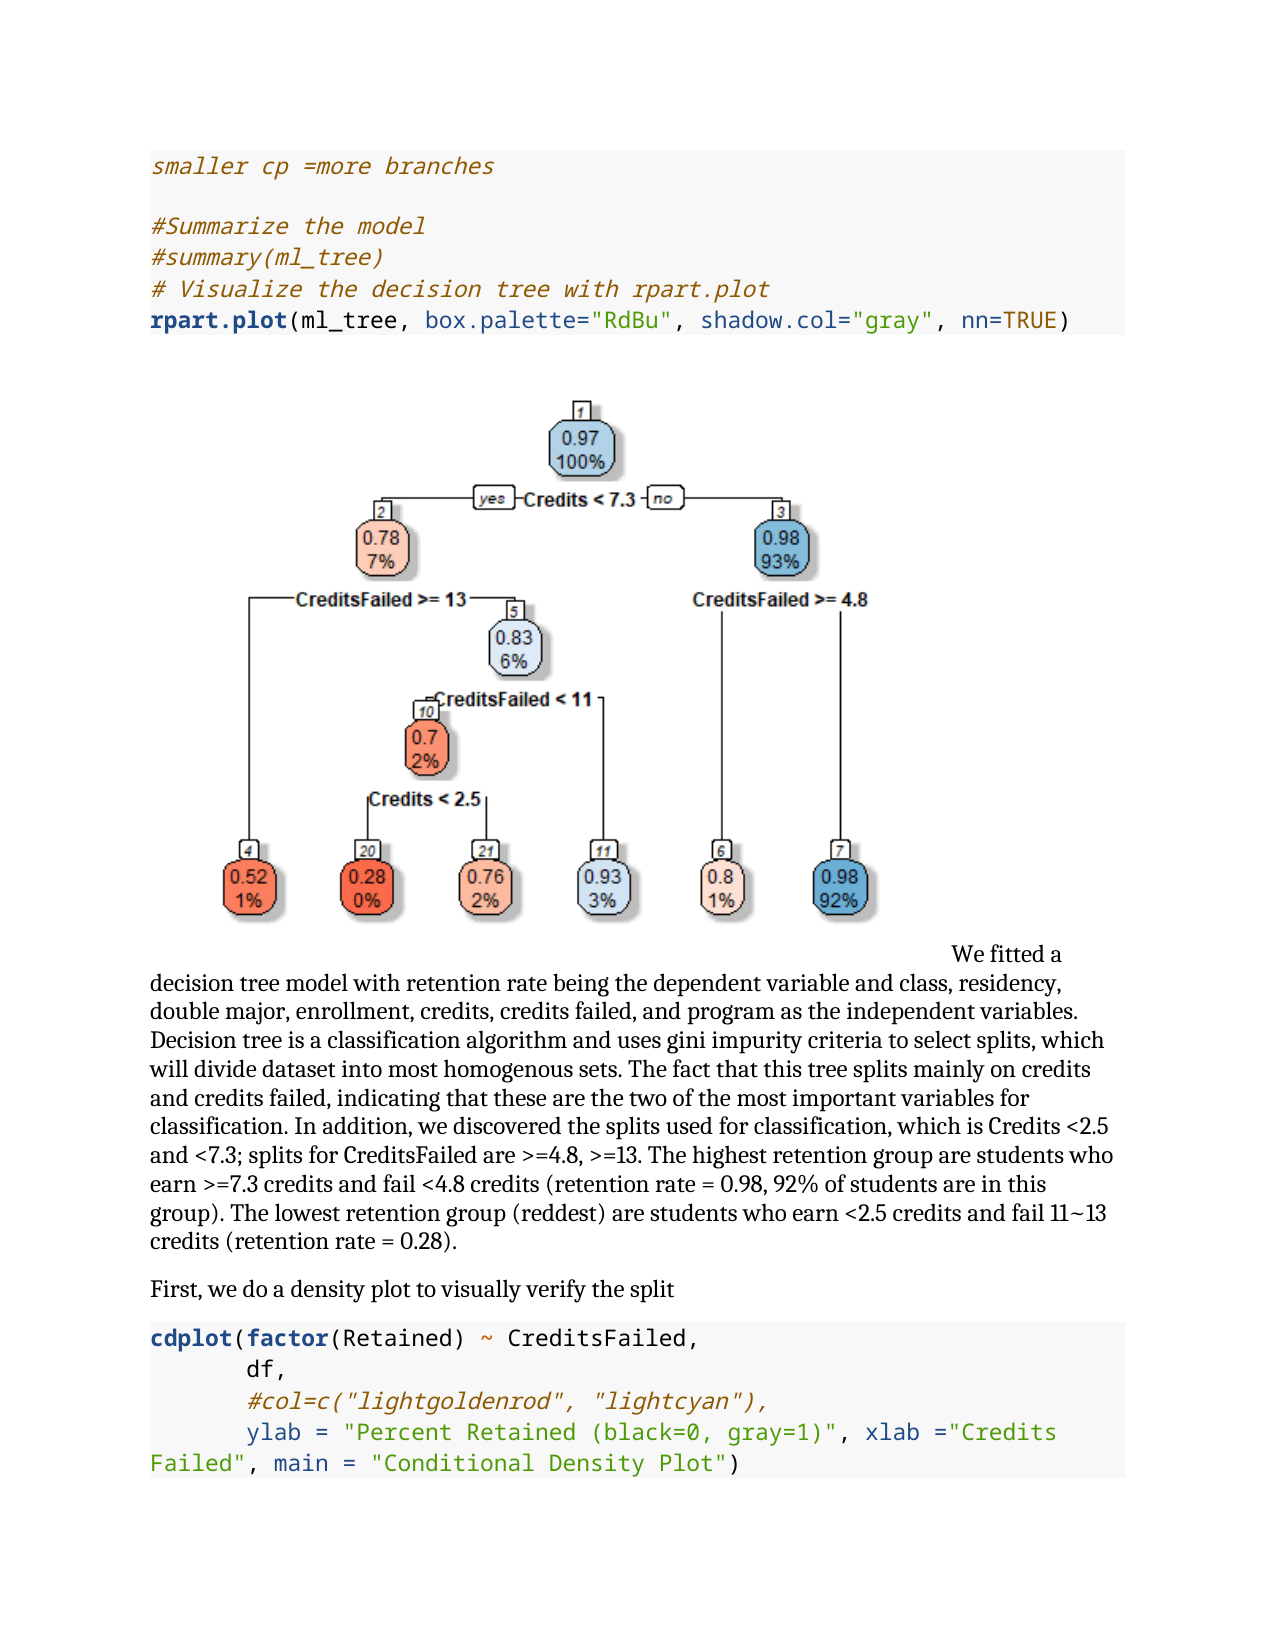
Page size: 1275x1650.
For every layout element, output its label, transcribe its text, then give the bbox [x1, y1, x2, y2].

text First, we do a density plot to visually verify the split [150, 1275, 1125, 1303]
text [150, 150, 1125, 335]
text cdplot(factor(Retained) ~ CreditsFailed, df, #col=c("lightgoldenrod", "lightcyan"), ylab = "Percent Retained (black=0, gray=1)", xlab ="Credits Failed", main = "Conditional Density Plot") [150, 1322, 1125, 1478]
picture [168, 355, 927, 963]
